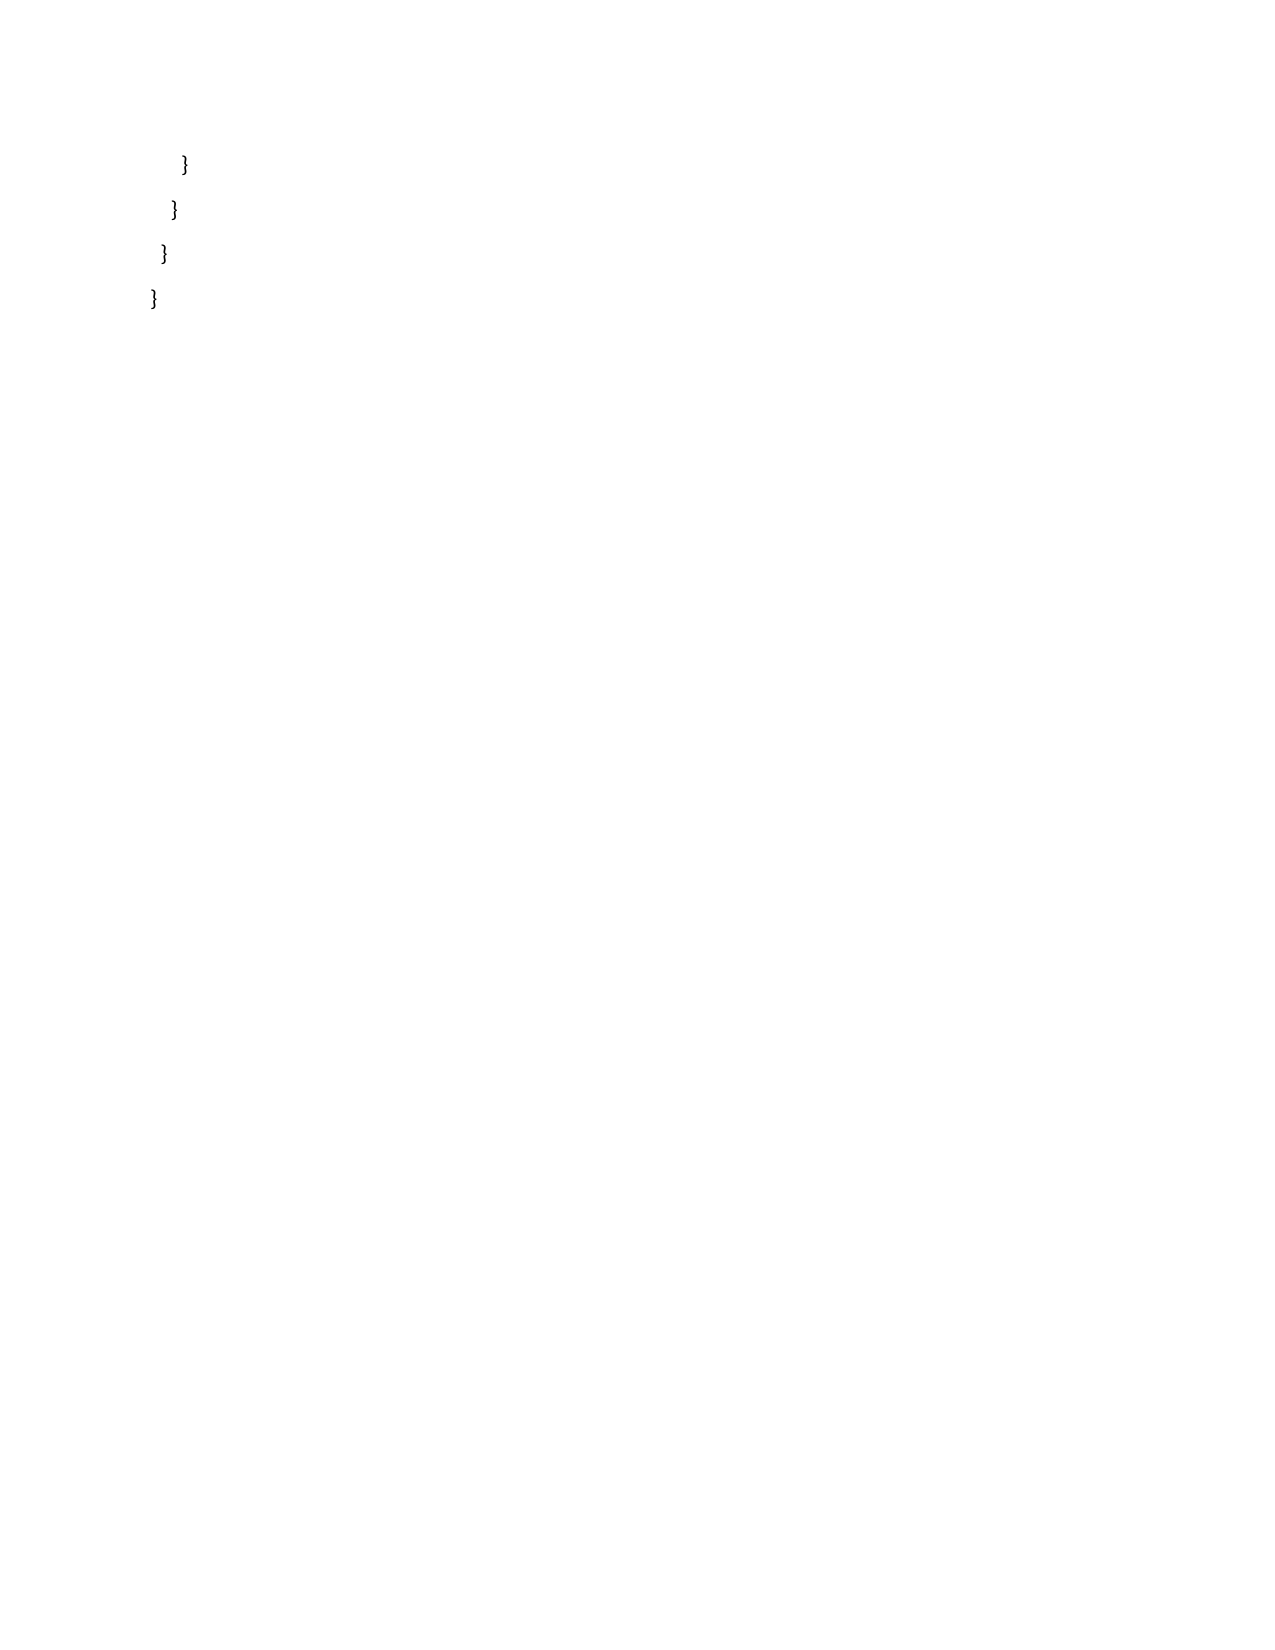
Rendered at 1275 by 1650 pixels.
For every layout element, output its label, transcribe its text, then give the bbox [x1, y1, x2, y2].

text } [150, 150, 1125, 178]
text } [150, 195, 1125, 223]
text } [150, 284, 1125, 312]
text } [150, 239, 1125, 267]
